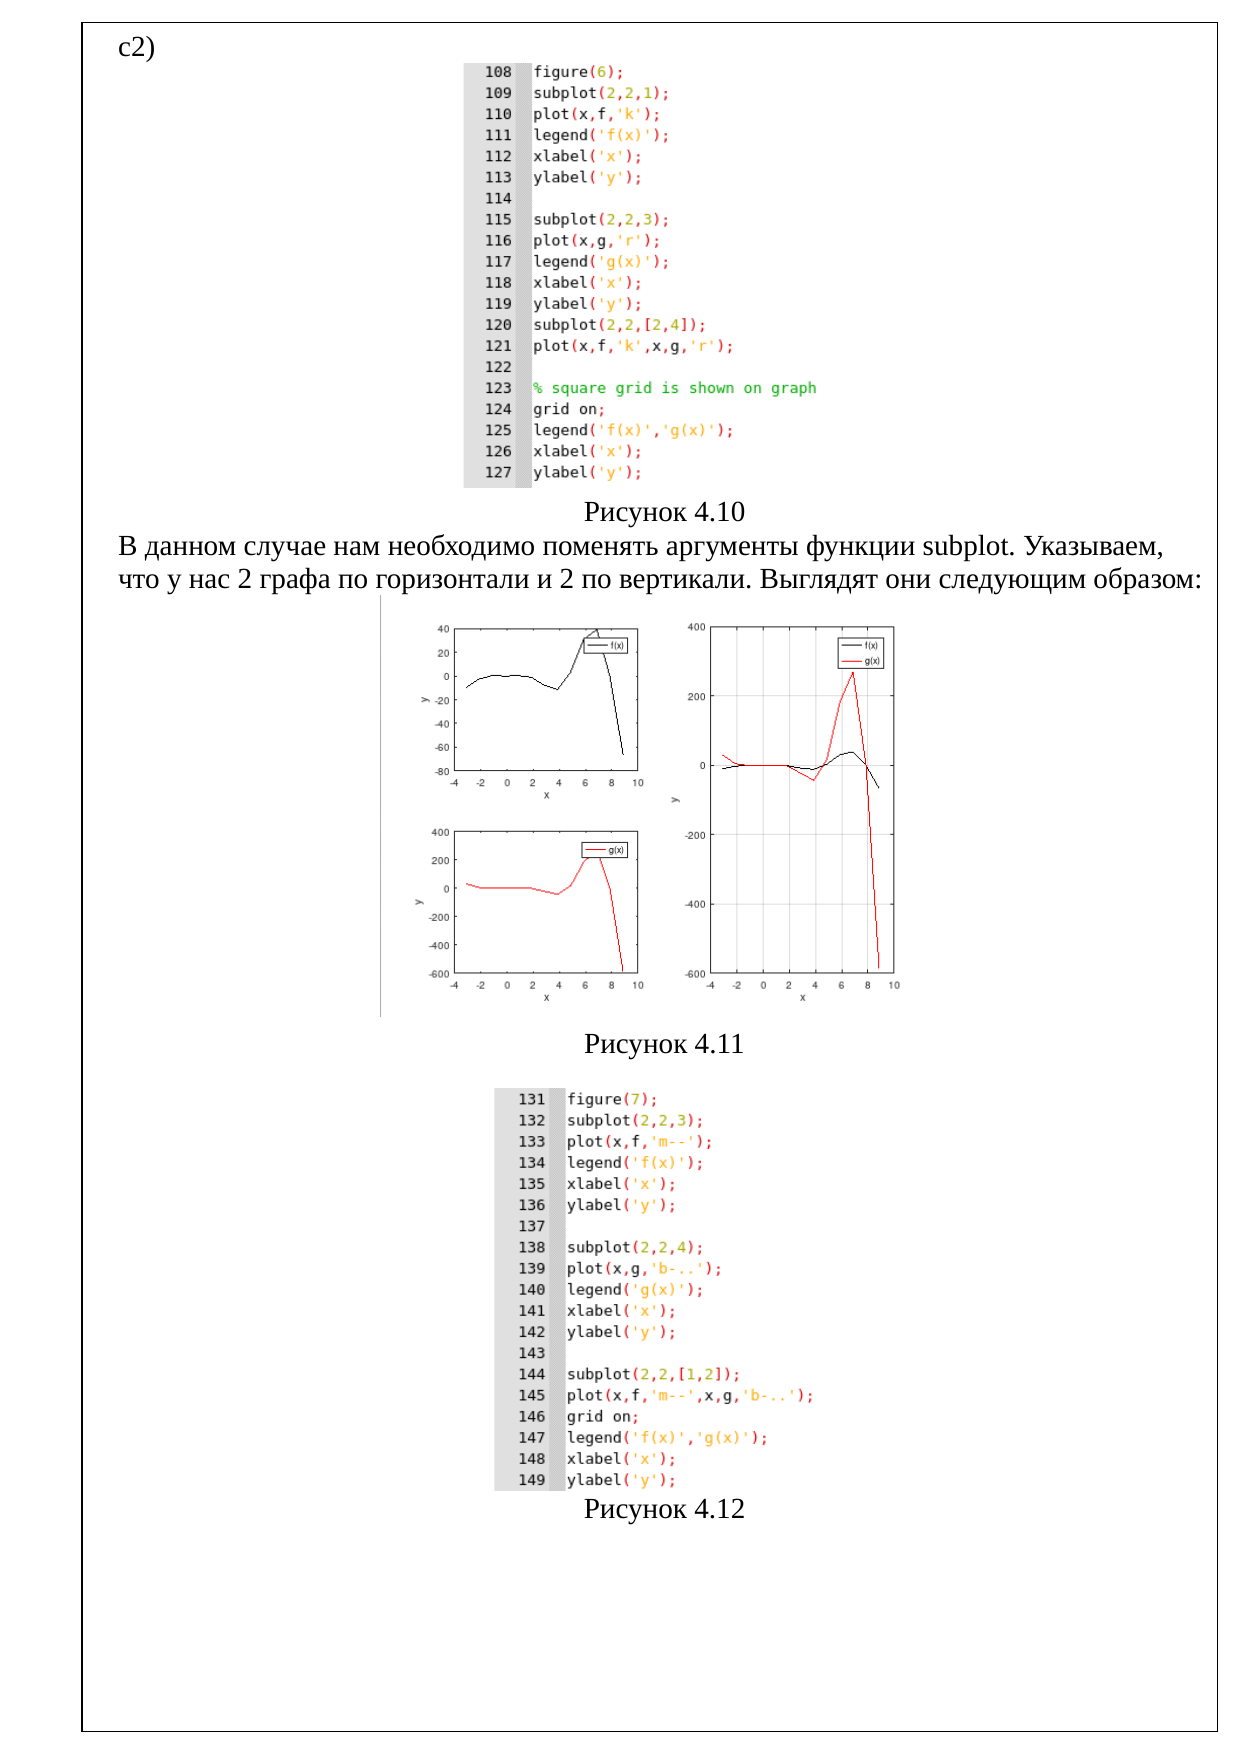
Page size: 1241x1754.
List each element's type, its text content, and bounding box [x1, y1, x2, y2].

text В данном случае нам необходимо поменять аргументы функции subplot. Указываем, что у нас 2 графа по горизонтали и 2 по вертикали. Выглядят они следующим образом: [118, 528, 1211, 595]
text Рисунок 4.11 [118, 1026, 1211, 1060]
picture [494, 1088, 835, 1491]
picture [380, 595, 948, 1017]
text Рисунок 4.12 [118, 1491, 1211, 1524]
picture [463, 63, 866, 488]
text с2) [118, 29, 1211, 63]
text Рисунок 4.10 [118, 494, 1211, 528]
